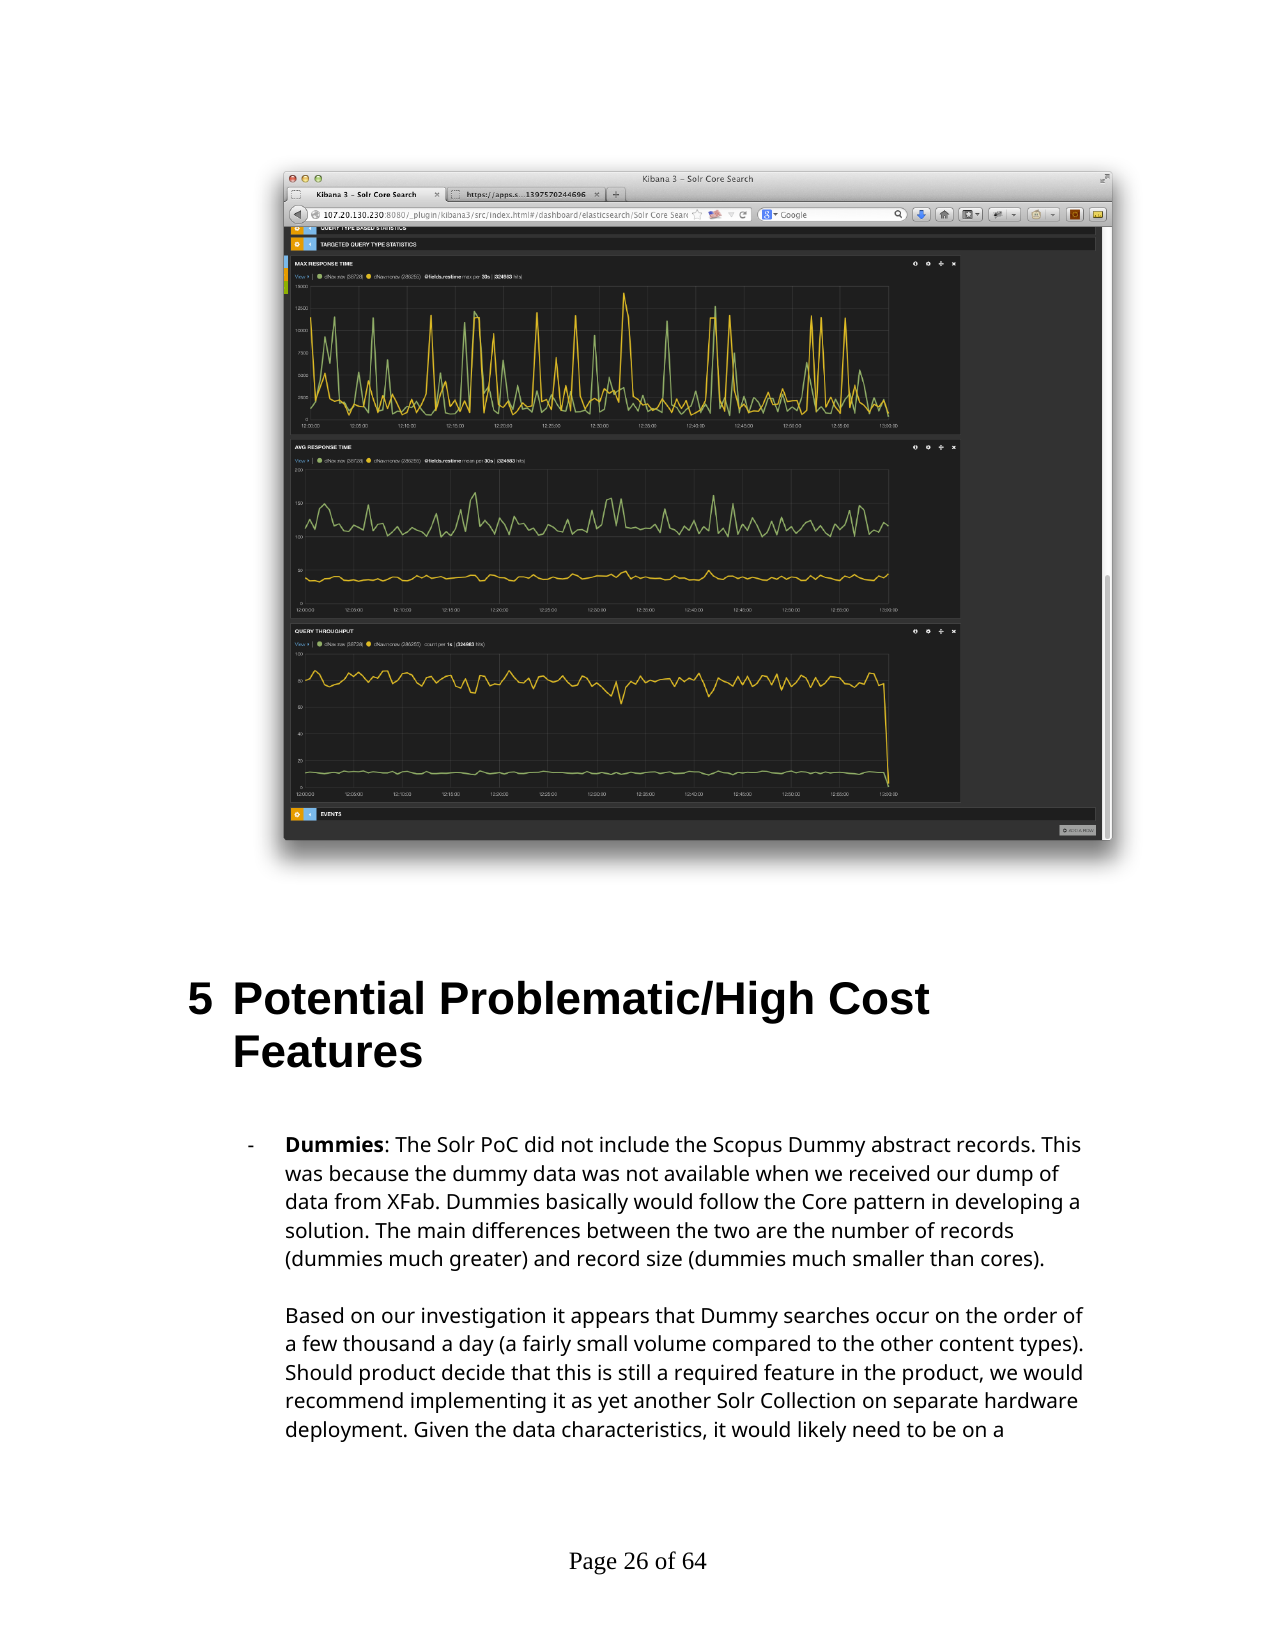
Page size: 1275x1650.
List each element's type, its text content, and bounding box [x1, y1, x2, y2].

subtitle Potential Problematic/High Cost Features [187, 972, 1087, 1077]
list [285, 1301, 1087, 1443]
list Dummies: The Solr PoC did not include the Scopus Dummy abstract records. This was because the dummy data was not available when we received our dump of data from XFab. Dummies basically would follow the Core pattern in developing a solution. The main differences between the two are the number of records (dummies much greater) and record size (dummies much smaller than cores). [247, 1131, 1087, 1273]
picture [247, 150, 1148, 890]
